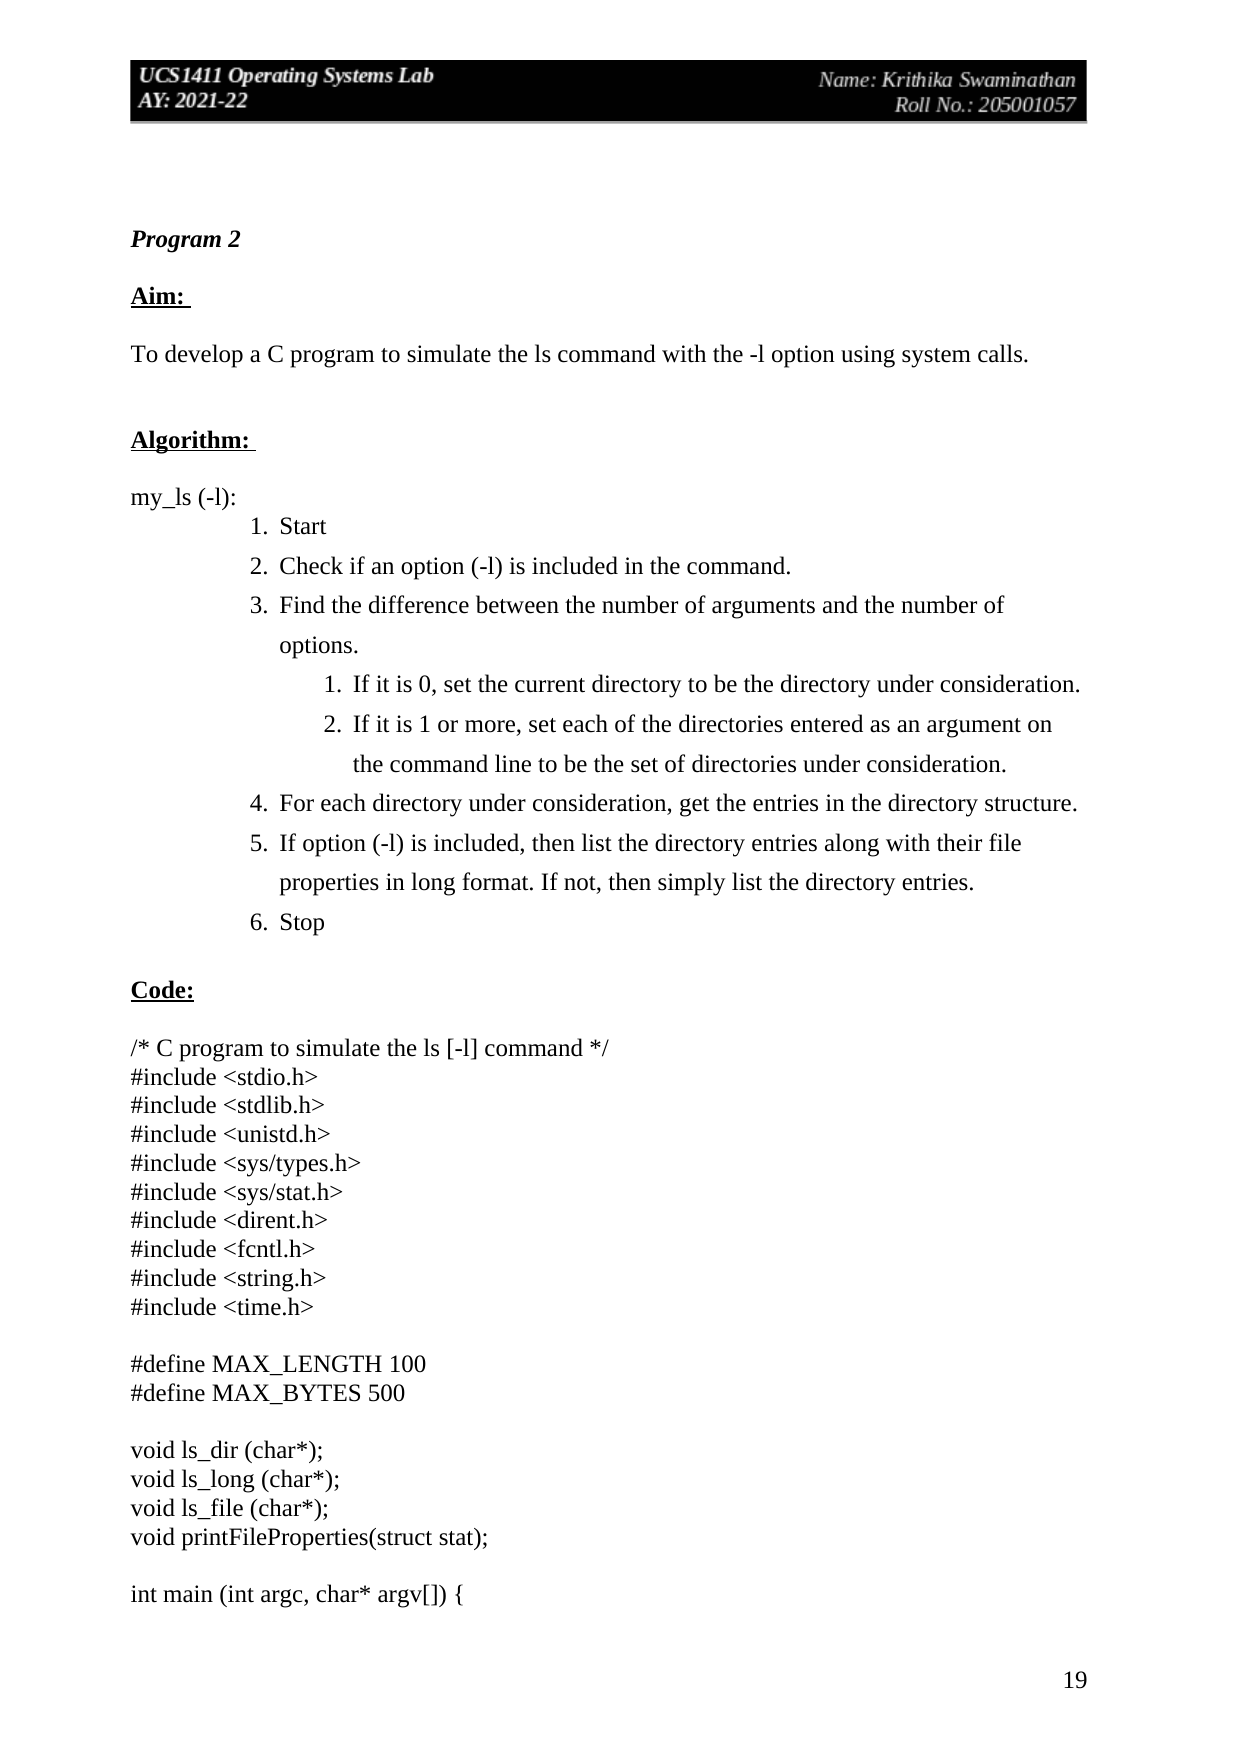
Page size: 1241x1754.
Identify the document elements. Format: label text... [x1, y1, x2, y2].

text #include <time.h> [130, 1292, 1087, 1320]
text #define MAX_BYTES 500 [130, 1378, 1087, 1407]
text #define MAX_LENGTH 100 [130, 1349, 1087, 1378]
text #include <sys/stat.h> [130, 1177, 1087, 1205]
list For each directory under consideration, get the entries in the directory structure. [249, 788, 1087, 817]
text #include <stdlib.h> [130, 1090, 1087, 1119]
text Aim: [130, 281, 1087, 310]
list If it is 1 or more, set each of the directories entered as an argument on the command line to be the set of directories under consideration. [323, 709, 1087, 777]
text Algorithm: [130, 425, 1087, 454]
text void ls_long (char*); [130, 1464, 1087, 1493]
text #include <string.h> [130, 1263, 1087, 1292]
text #include <fcntl.h> [130, 1234, 1087, 1263]
list Find the difference between the number of arguments and the number of options. [249, 590, 1087, 659]
text To develop a C program to simulate the ls command with the -l option using system calls. [130, 339, 1087, 367]
text #include <dirent.h> [130, 1205, 1087, 1234]
text int main (int argc, char* argv[]) { [130, 1579, 1087, 1608]
list If option (-l) is included, then list the directory entries along with their file properties in long format. If not, then simply list the directory entries. [249, 828, 1087, 896]
text Program 2 [130, 224, 1087, 252]
text /* C program to simulate the ls [-l] command */ [130, 1033, 1087, 1062]
text my_ls (-l): [130, 482, 1087, 511]
text void printFileProperties(struct stat); [130, 1522, 1087, 1550]
text #include <unistd.h> [130, 1119, 1087, 1148]
list Start [249, 511, 1087, 540]
list If it is 0, set the current directory to be the directory under consideration. [323, 669, 1087, 698]
text #include <sys/types.h> [130, 1148, 1087, 1177]
text void ls_file (char*); [130, 1493, 1087, 1522]
text void ls_dir (char*); [130, 1435, 1087, 1464]
list Check if an option (-l) is included in the command. [249, 551, 1087, 579]
list Stop [249, 907, 1087, 936]
text #include <stdio.h> [130, 1062, 1087, 1090]
picture [130, 60, 1087, 121]
text Code: [130, 975, 1087, 1004]
